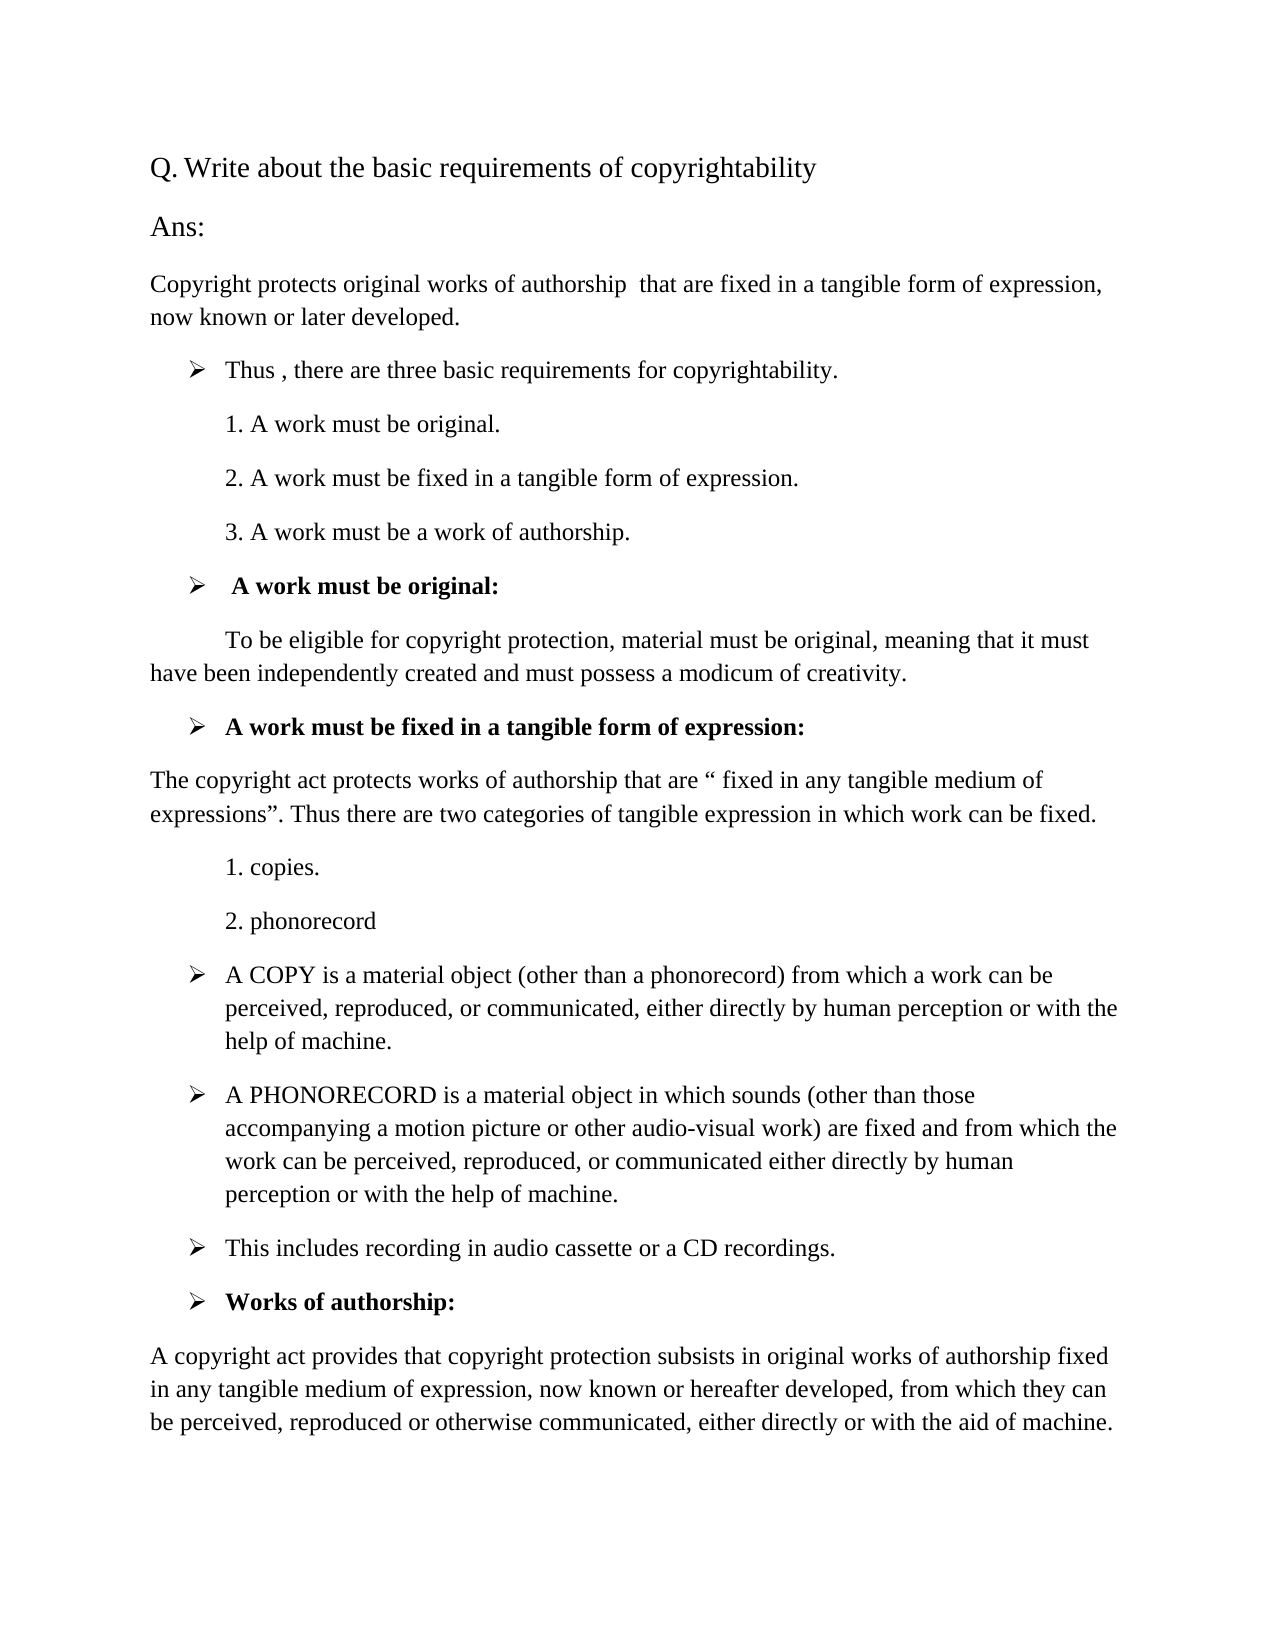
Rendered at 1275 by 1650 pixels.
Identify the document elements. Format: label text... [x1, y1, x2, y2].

text 2. A work must be fixed in a tangible form of expression. [150, 463, 1125, 492]
list A COPY is a material object (other than a phonorecord) from which a work can be perceived, reproduced, or communicated, either directly by human perception or with the help of machine. [187, 960, 1125, 1055]
text Ans: [150, 209, 1125, 243]
text The copyright act protects works of authorship that are “ fixed in any tangible medium of expressions”. Thus there are two categories of tangible expression in which work can be fixed. [150, 766, 1125, 827]
list Works of authorship: [187, 1287, 1125, 1316]
text 3. A work must be a work of authorship. [150, 517, 1125, 546]
list This includes recording in audio cassette or a CD recordings. [187, 1233, 1125, 1262]
text 2. phonorecord [150, 906, 1125, 935]
text Copyright protects original works of authorship that are fixed in a tangible form of expression, now known or later developed. [150, 269, 1125, 331]
list Thus , there are three basic requirements for copyrightability. [187, 356, 1125, 384]
list A work must be fixed in a tangible form of expression: [187, 712, 1125, 741]
text A copyright act provides that copyright protection subsists in original works of authorship fixed in any tangible medium of expression, now known or hereafter developed, from which they can be perceived, reproduced or otherwise communicated, either directly or with the aid of machine. [150, 1341, 1125, 1436]
text To be eligible for copyright protection, material must be original, meaning that it must have been independently created and must possess a modicum of creativity. [150, 625, 1125, 687]
text 1. copies. [150, 852, 1125, 881]
list A PHONORECORD is a material object in which sounds (other than those accompanying a motion picture or other audio-visual work) are fixed and from which the work can be perceived, reproduced, or communicated either directly by human perception or with the help of machine. [187, 1080, 1125, 1208]
text 1. A work must be original. [150, 409, 1125, 438]
text Q. Write about the basic requirements of copyrightability [150, 150, 1125, 183]
list A work must be original: [187, 571, 1125, 600]
